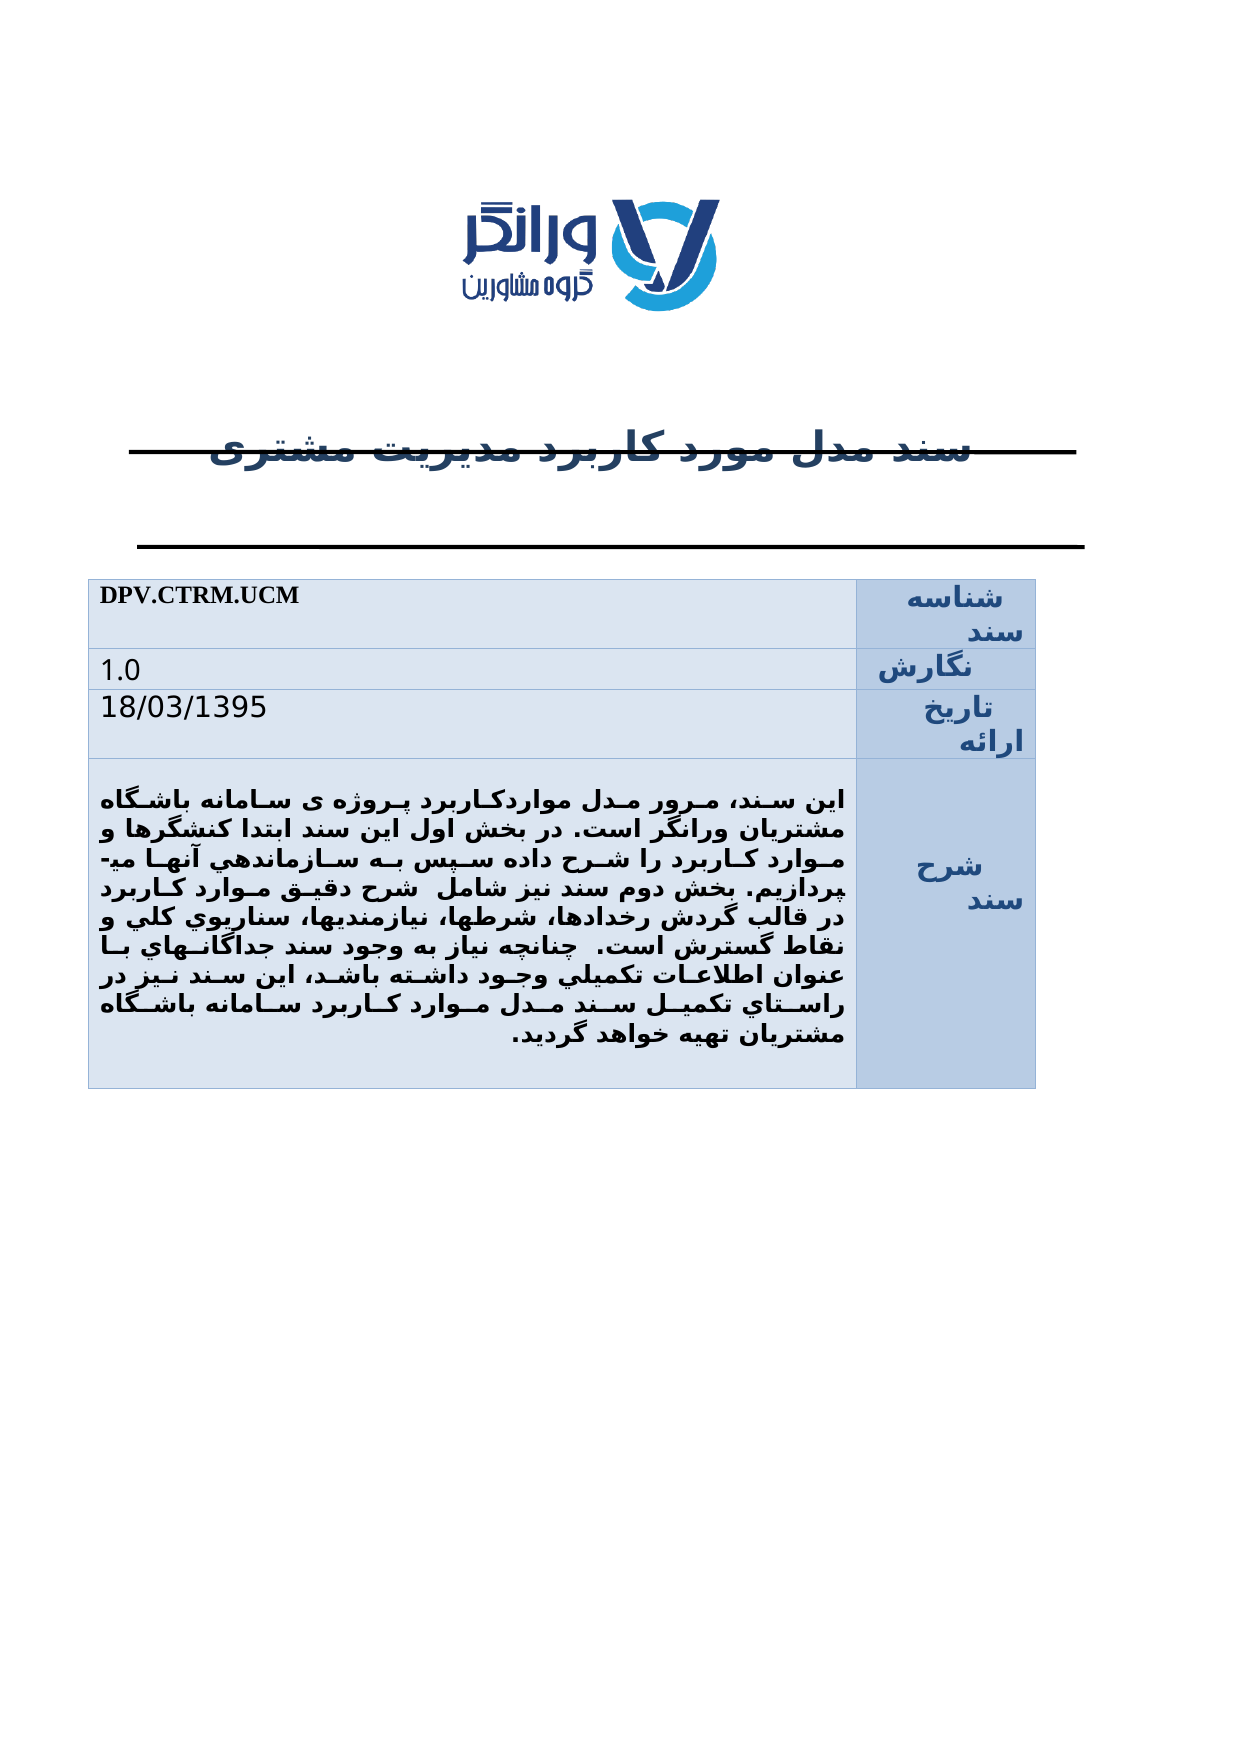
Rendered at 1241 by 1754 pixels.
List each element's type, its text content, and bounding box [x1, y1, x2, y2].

table_cell اين سند، مرور مدل مواردكاربرد پروژه ی سامانه باشگاه مشتریان ورانگر است. در بخش اول اين سند ابتدا كنشگرها و موارد كاربرد را شرح داده سپس به سازماندهي آنها ميپردازيم. بخش دوم سند نيز شامل شرح دقيق موارد كاربرد در قالب گردش رخدادها، شرطها، نيازمنديها، سناريوي كلي و نقاط گسترش است. چنانچه نياز به وجود سند جداگانهاي با عنوان اطلاعات تكميلي وجود داشته باشد، اين سند نيز در راستاي تكميل سند مدل موارد كاربرد سامانه باشگاه مشتریان تهيه خواهد گرديد. [89, 759, 856, 1088]
text سند مدل مورد كاربرد مدیریت مشتری [89, 423, 1092, 472]
table_cell 1.0 [89, 649, 856, 689]
table_cell 18/03/1395 [89, 690, 856, 758]
table_cell تاريخ ارائه [857, 690, 1035, 758]
picture [412, 147, 769, 345]
table_cell نگارش [857, 649, 1035, 689]
table_header شناسه سند [857, 580, 1035, 648]
table_cell شرح سند [857, 759, 1035, 1088]
table_header DPV.CTRM.UCM [89, 580, 856, 648]
